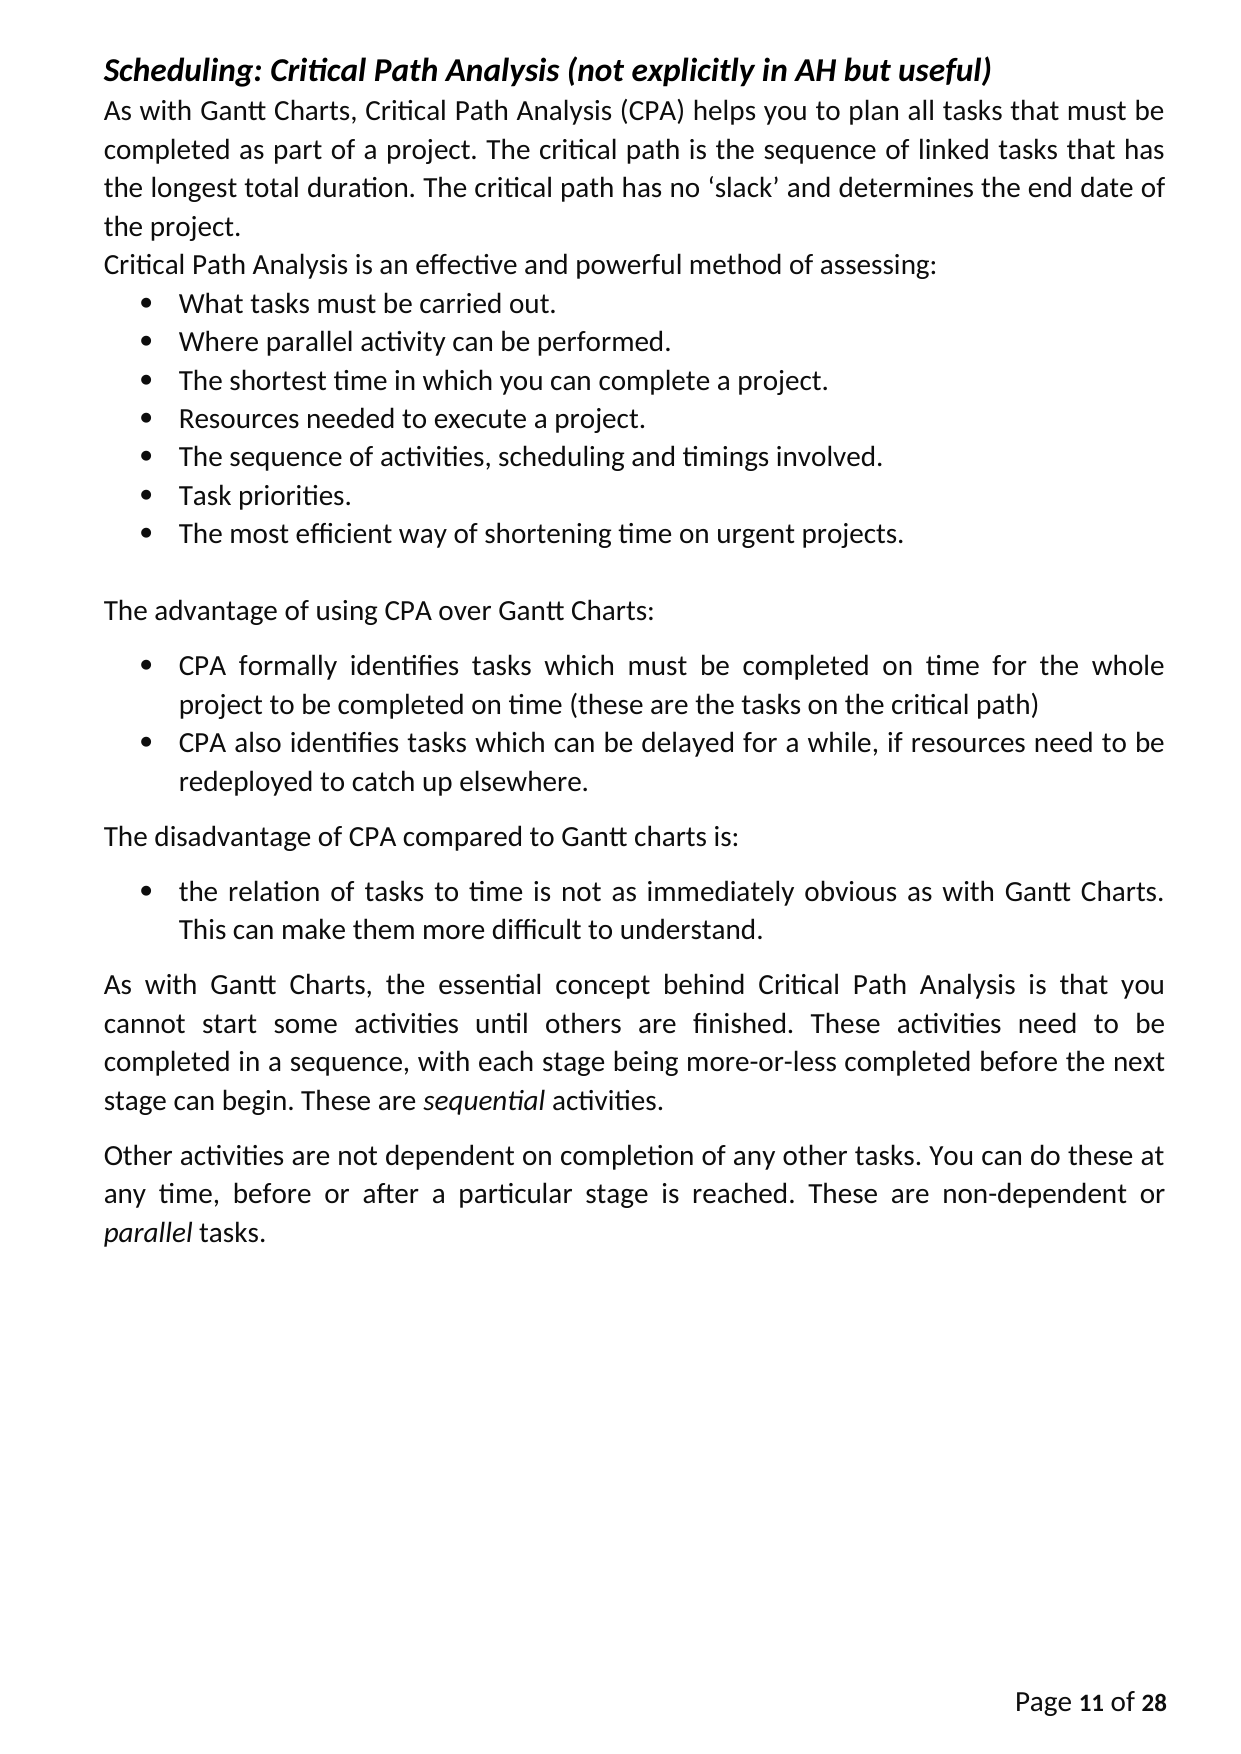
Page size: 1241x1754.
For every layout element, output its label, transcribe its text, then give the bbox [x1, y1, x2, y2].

text As with Gantt Charts, Critical Path Analysis (CPA) helps you to plan all tasks that must be completed as part of a project. The critical path is the sequence of linked tasks that has the longest total duration. The critical path has no ‘slack’ and determines the end date of the project. [103, 92, 1167, 243]
text The advantage of using CPA over Gantt Charts: [103, 592, 1167, 628]
list the relation of tasks to time is not as immediately obvious as with Gantt Charts. This can make them more difficult to understand. [141, 873, 1167, 947]
list The shortest time in which you can complete a project. [141, 362, 1167, 397]
text As with Gantt Charts, the essential concept behind Critical Path Analysis is that you cannot start some activities until others are finished. These activities need to be completed in a sequence, with each stage being more-or-less completed before the next stage can begin. These are sequential activities. [103, 966, 1167, 1117]
text The disadvantage of CPA compared to Gantt charts is: [103, 818, 1167, 853]
list The sequence of activities, scheduling and timings involved. [141, 438, 1167, 474]
list Resources needed to execute a project. [141, 400, 1167, 436]
text Critical Path Analysis is an effective and powerful method of assessing: [103, 246, 1167, 282]
list The most efficient way of shortening time on urgent projects. [141, 515, 1167, 551]
list CPA formally identifies tasks which must be completed on time for the whole project to be completed on time (these are the tasks on the critical path) [141, 647, 1167, 721]
subtitle Scheduling: Critical Path Analysis (not explicitly in AH but useful) [103, 48, 1167, 89]
list Where parallel activity can be performed. [141, 323, 1167, 359]
list Task priorities. [141, 477, 1167, 512]
list CPA also identifies tasks which can be delayed for a while, if resources need to be redeployed to catch up elsewhere. [141, 724, 1167, 798]
text Other activities are not dependent on completion of any other tasks. You can do these at any time, before or after a particular stage is reached. These are non-dependent or parallel tasks. [103, 1137, 1167, 1249]
list What tasks must be carried out. [141, 285, 1167, 320]
